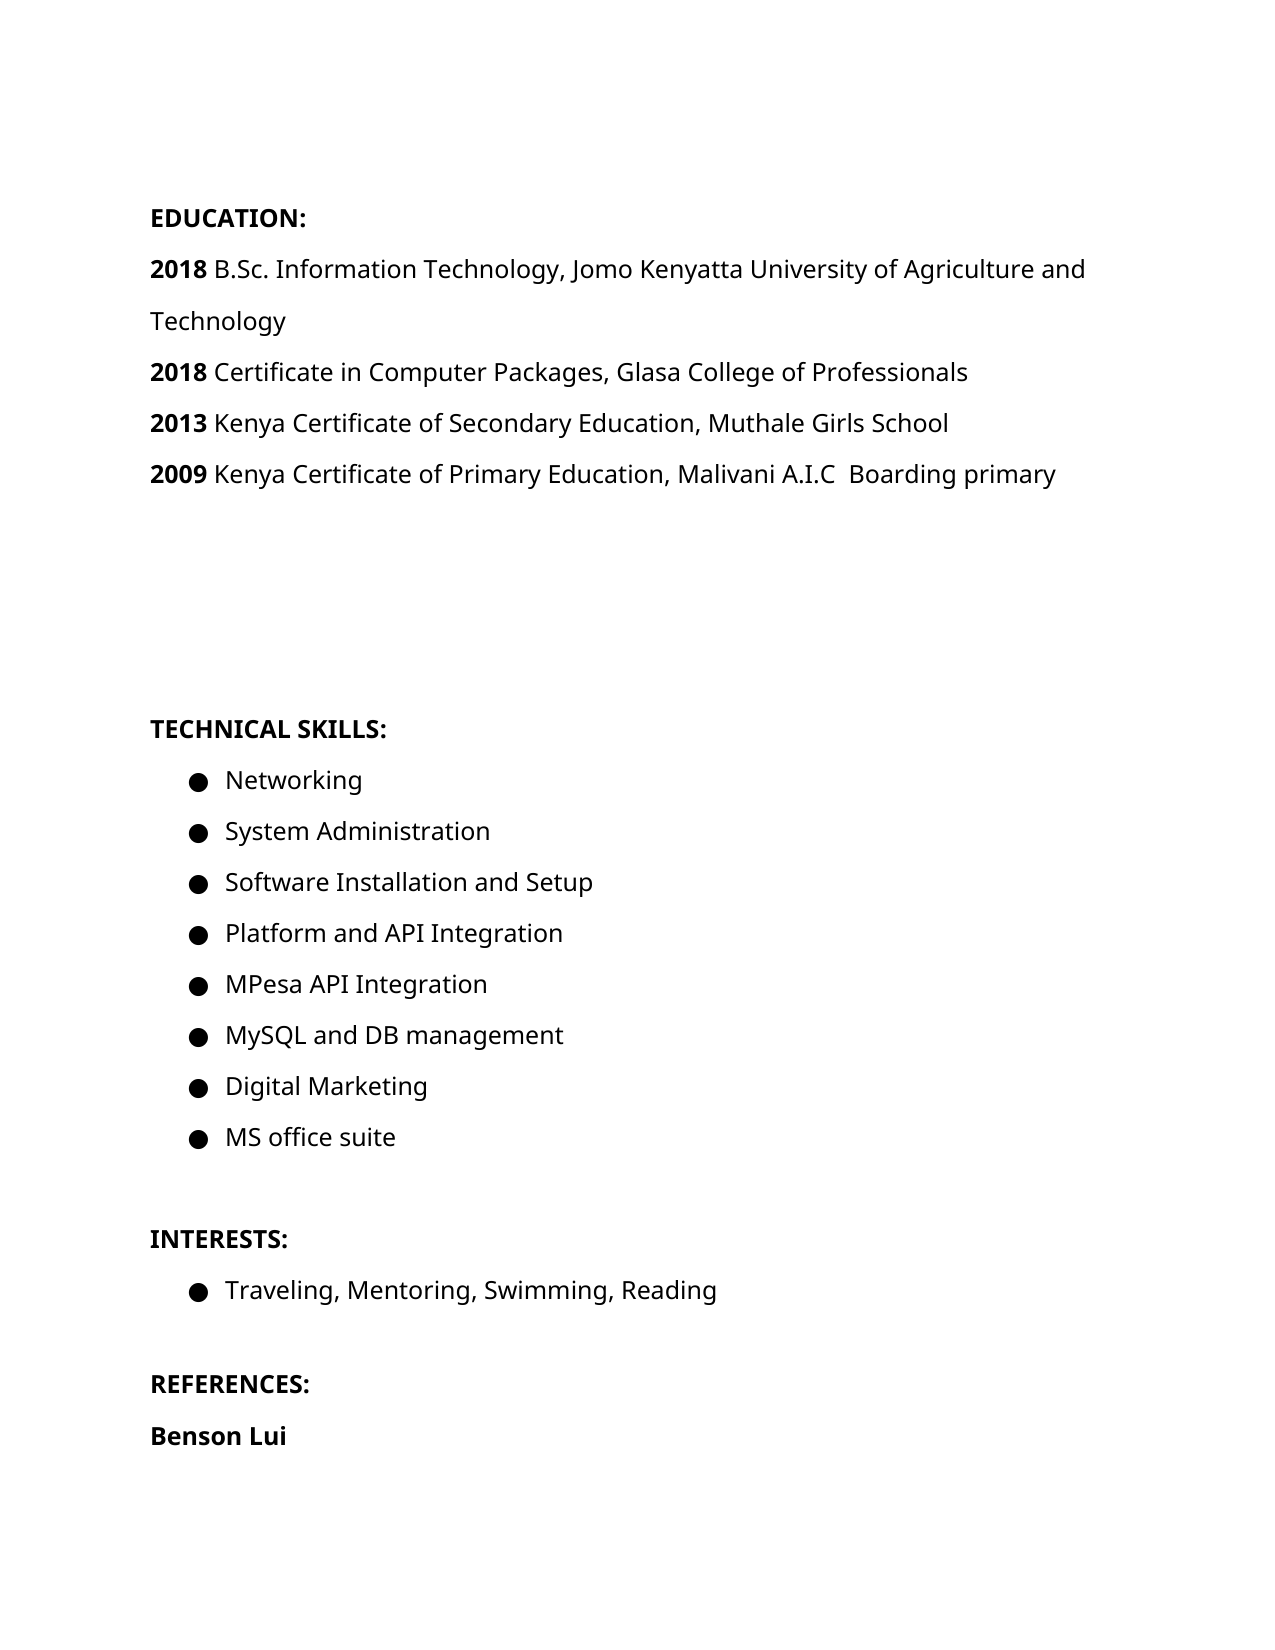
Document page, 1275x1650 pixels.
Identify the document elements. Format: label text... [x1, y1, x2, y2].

text Benson Lui [150, 1418, 1125, 1452]
text 2018 Certificate in Computer Packages, Glasa College of Professionals [150, 354, 1125, 388]
text 2013 Kenya Certificate of Secondary Education, Muthale Girls School [150, 405, 1125, 439]
text 2009 Kenya Certificate of Primary Education, Malivani A.I.C Boarding primary [150, 456, 1125, 490]
list Networking [187, 762, 1125, 797]
text INTERESTS: [150, 1222, 1125, 1256]
list MS office suite [187, 1120, 1125, 1154]
list MPesa API Integration [187, 967, 1125, 1001]
list Digital Marketing [187, 1069, 1125, 1103]
list Software Installation and Setup [187, 864, 1125, 899]
list System Administration [187, 813, 1125, 848]
text TECHNICAL SKILLS: [150, 711, 1125, 746]
list MySQL and DB management [187, 1018, 1125, 1052]
text 2018 B.Sc. Information Technology, Jomo Kenyatta University of Agriculture and Technology [150, 252, 1125, 337]
list Platform and API Integration [187, 916, 1125, 950]
text EDUCATION: [150, 201, 1125, 235]
list Traveling, Mentoring, Swimming, Reading [187, 1273, 1125, 1307]
text REFERENCES: [150, 1367, 1125, 1401]
